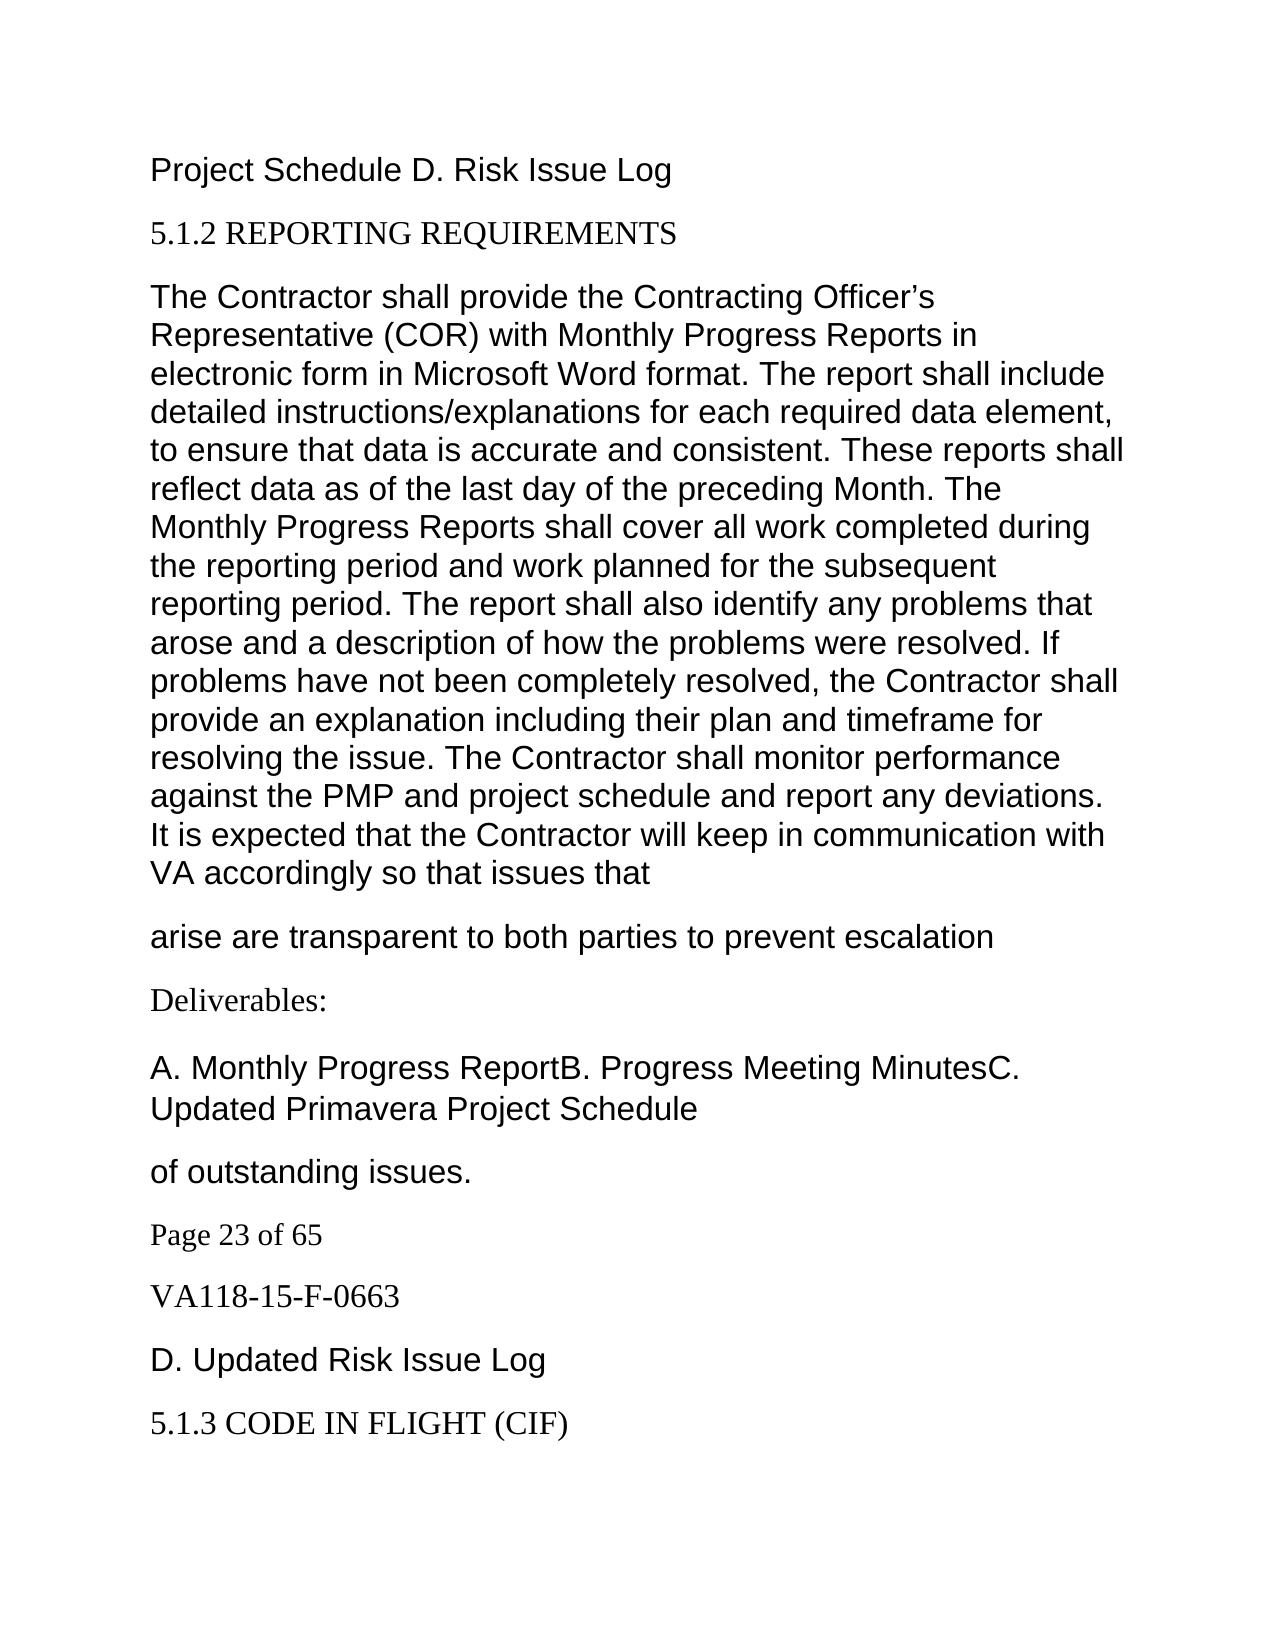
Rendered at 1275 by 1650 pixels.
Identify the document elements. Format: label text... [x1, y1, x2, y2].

text Deliverables: [150, 980, 1125, 1018]
text arise are transparent to both parties to prevent escalation [150, 917, 1125, 955]
text 5.1.3 CODE IN FLIGHT (CIF) [150, 1403, 1125, 1442]
text Page 23 of 65 [150, 1216, 1125, 1252]
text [150, 150, 1125, 188]
text 5.1.2 REPORTING REQUIREMENTS [150, 213, 1125, 252]
text The Contractor shall provide the Contracting Officer’s Representative (COR) with Monthly Progress Reports in electronic form in Microsoft Word format. The report shall include detailed instructions/explanations for each required data element, to ensure that data is accurate and consistent. These reports shall reflect data as of the last day of the preceding Month. The Monthly Progress Reports shall cover all work completed during the reporting period and work planned for the subsequent reporting period. The report shall also identify any problems that arose and a description of how the problems were resolved. If problems have not been completely resolved, the Contractor shall provide an explanation including their plan and timeframe for resolving the issue. The Contractor shall monitor performance against the PMP and project schedule and report any deviations. It is expected that the Contractor will keep in communication with VA accordingly so that issues that [150, 277, 1125, 892]
text A. Monthly Progress Report B. Progress Meeting Minutes C. Updated Primavera Project Schedule [150, 1043, 1125, 1127]
text VA118-15-F-0663 [150, 1277, 1125, 1315]
text D. Updated Risk Issue Log [150, 1340, 1125, 1378]
text of outstanding issues. [150, 1152, 1125, 1191]
